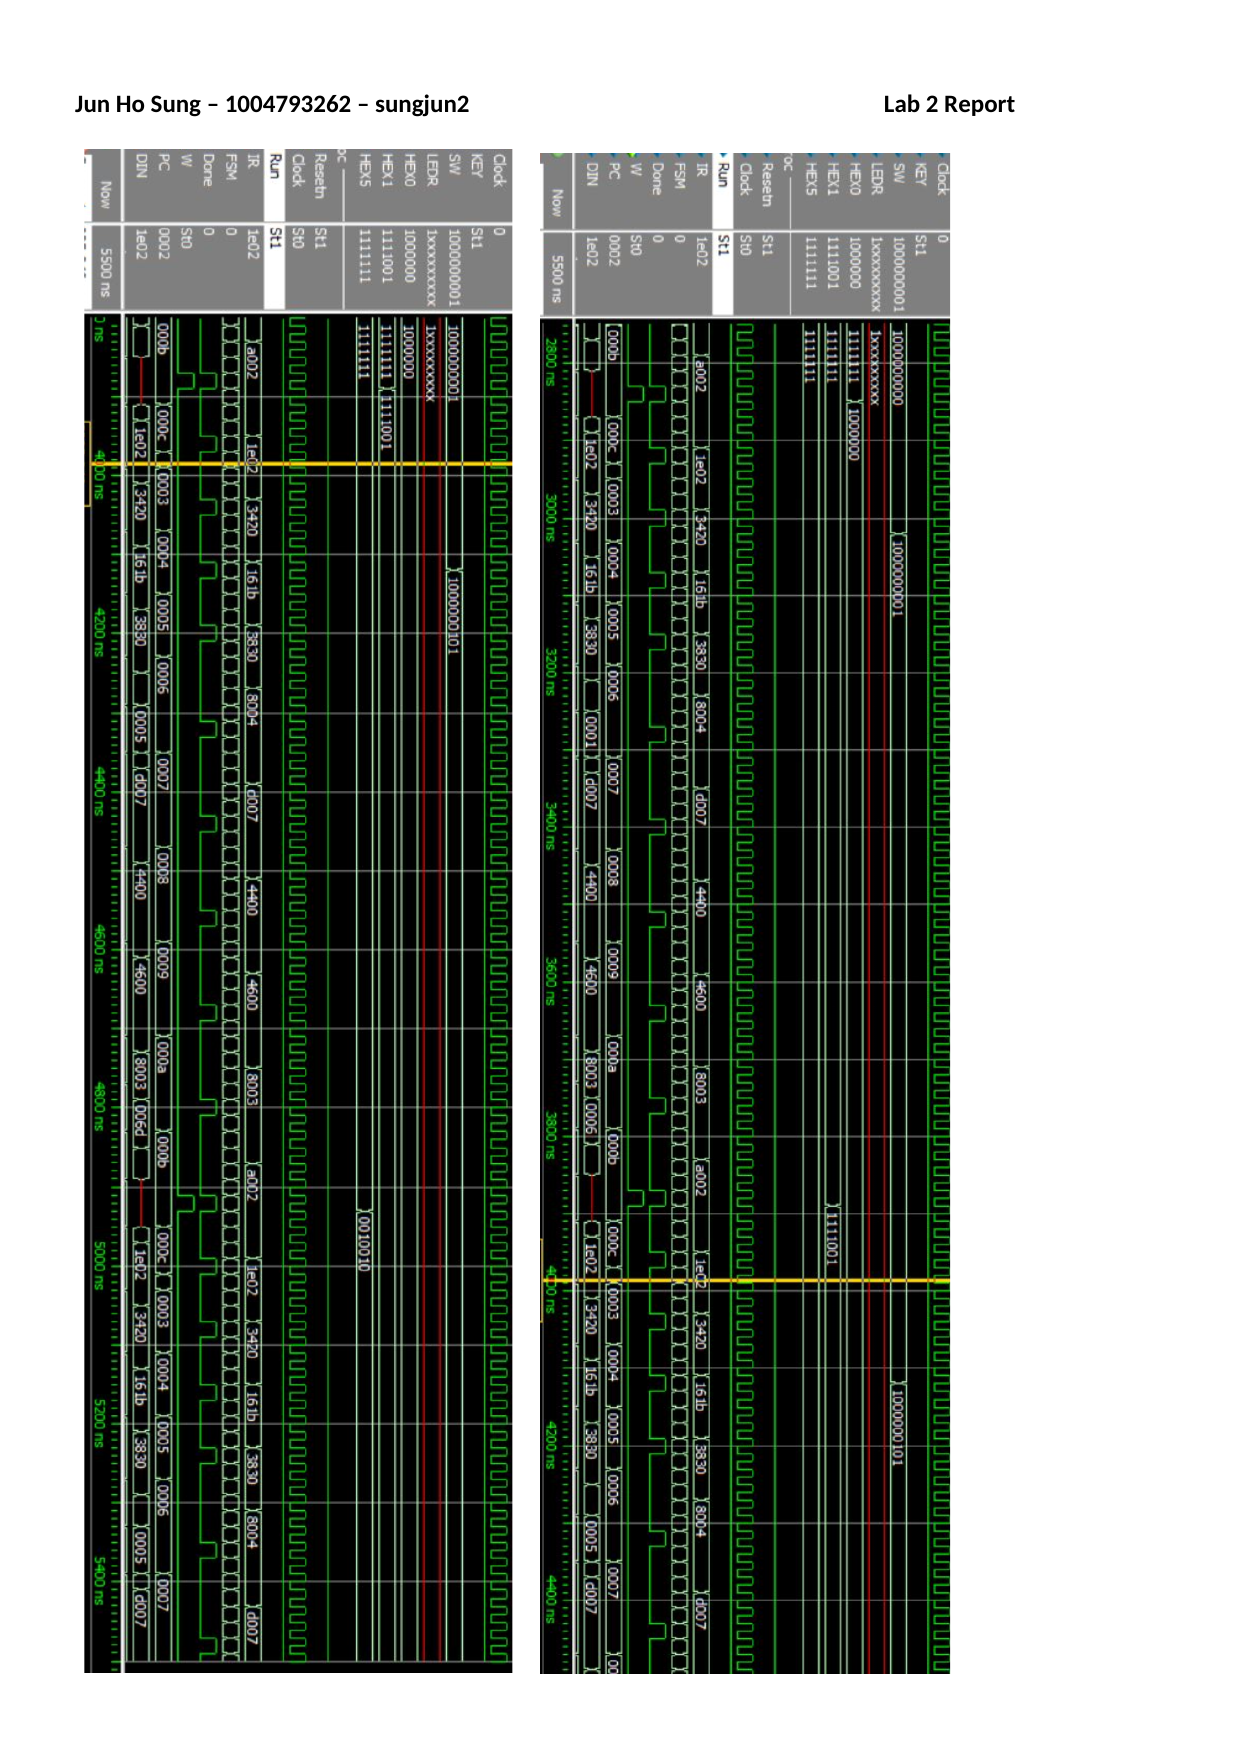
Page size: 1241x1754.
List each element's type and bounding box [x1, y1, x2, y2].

picture [540, 153, 951, 1673]
picture [84, 149, 513, 1673]
